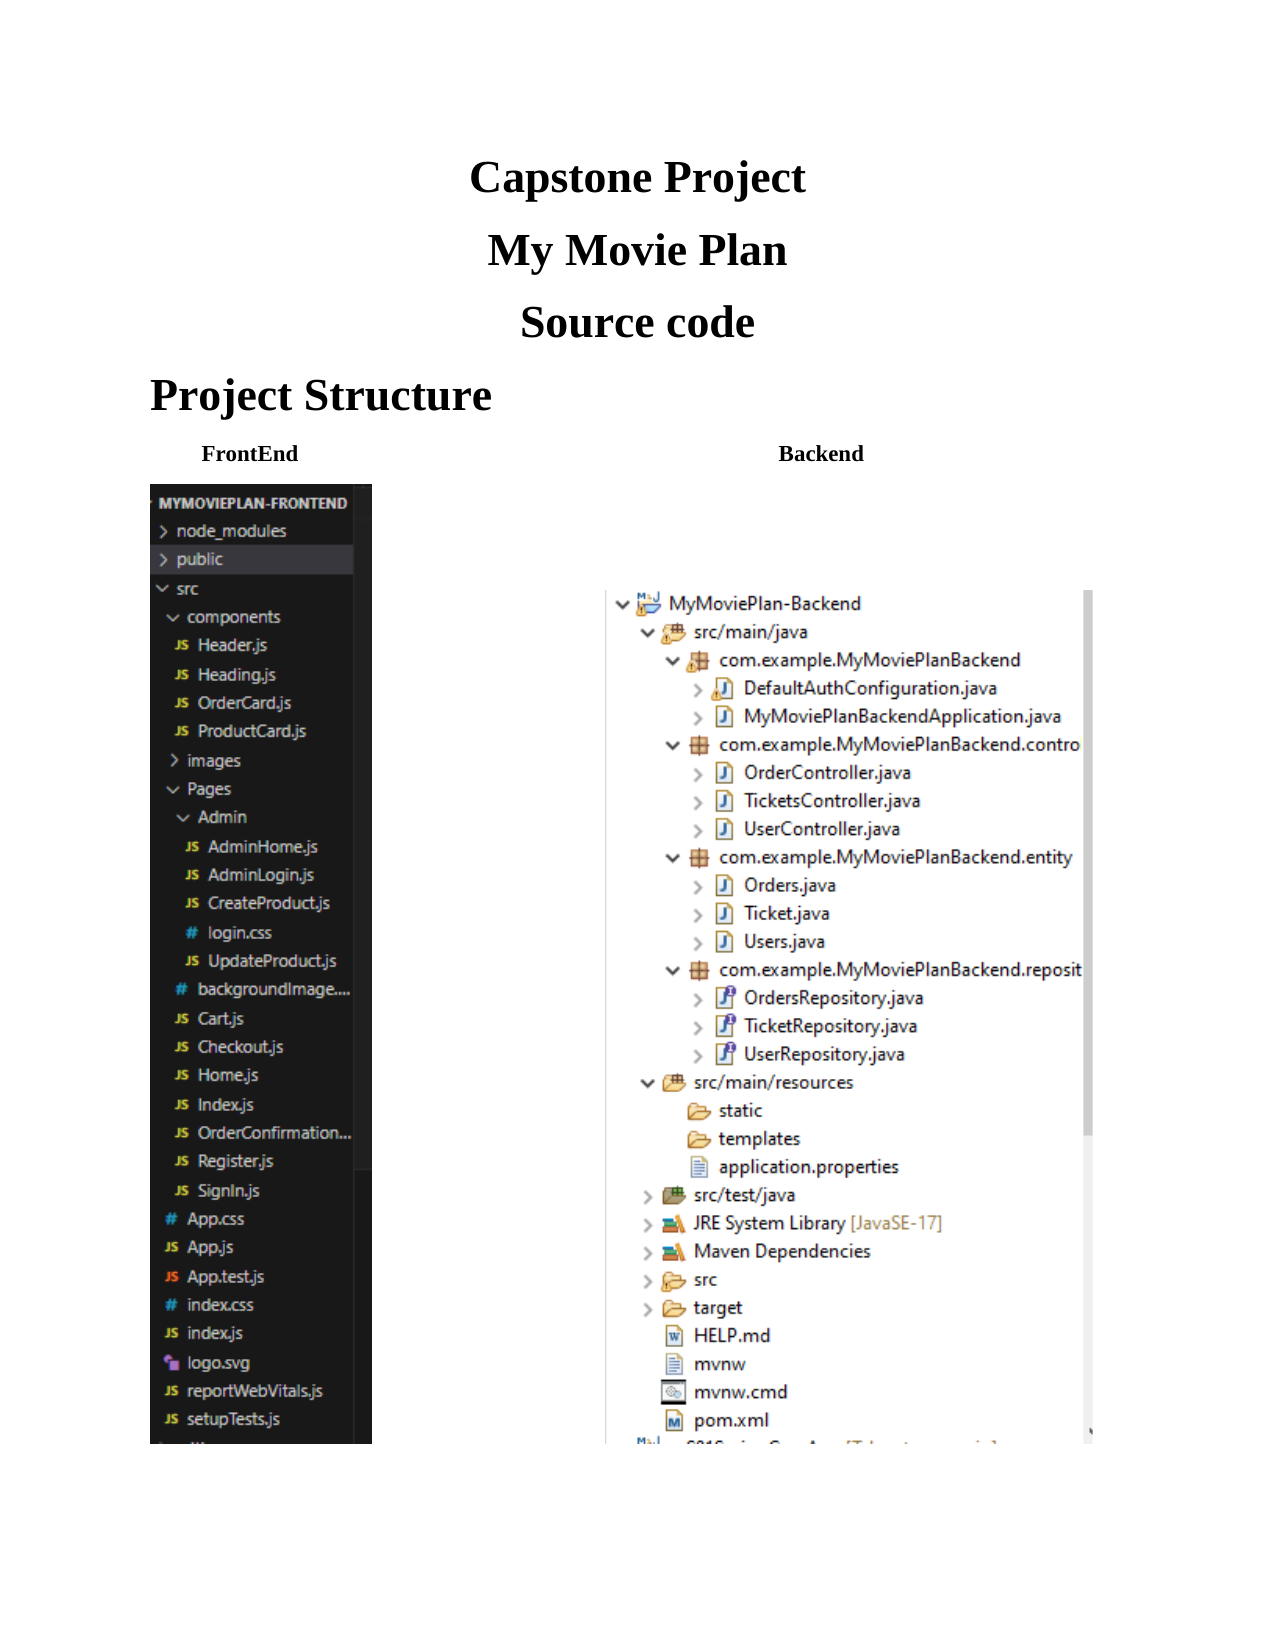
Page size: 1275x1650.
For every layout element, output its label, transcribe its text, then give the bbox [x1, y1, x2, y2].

picture [605, 590, 1093, 1444]
text Project Structure [150, 367, 1125, 420]
text FrontEnd Backend [150, 440, 1125, 466]
picture [150, 484, 372, 1444]
text My Movie Plan [150, 222, 1125, 275]
text Capstone Project [150, 150, 1125, 203]
text Source code [150, 295, 1125, 348]
